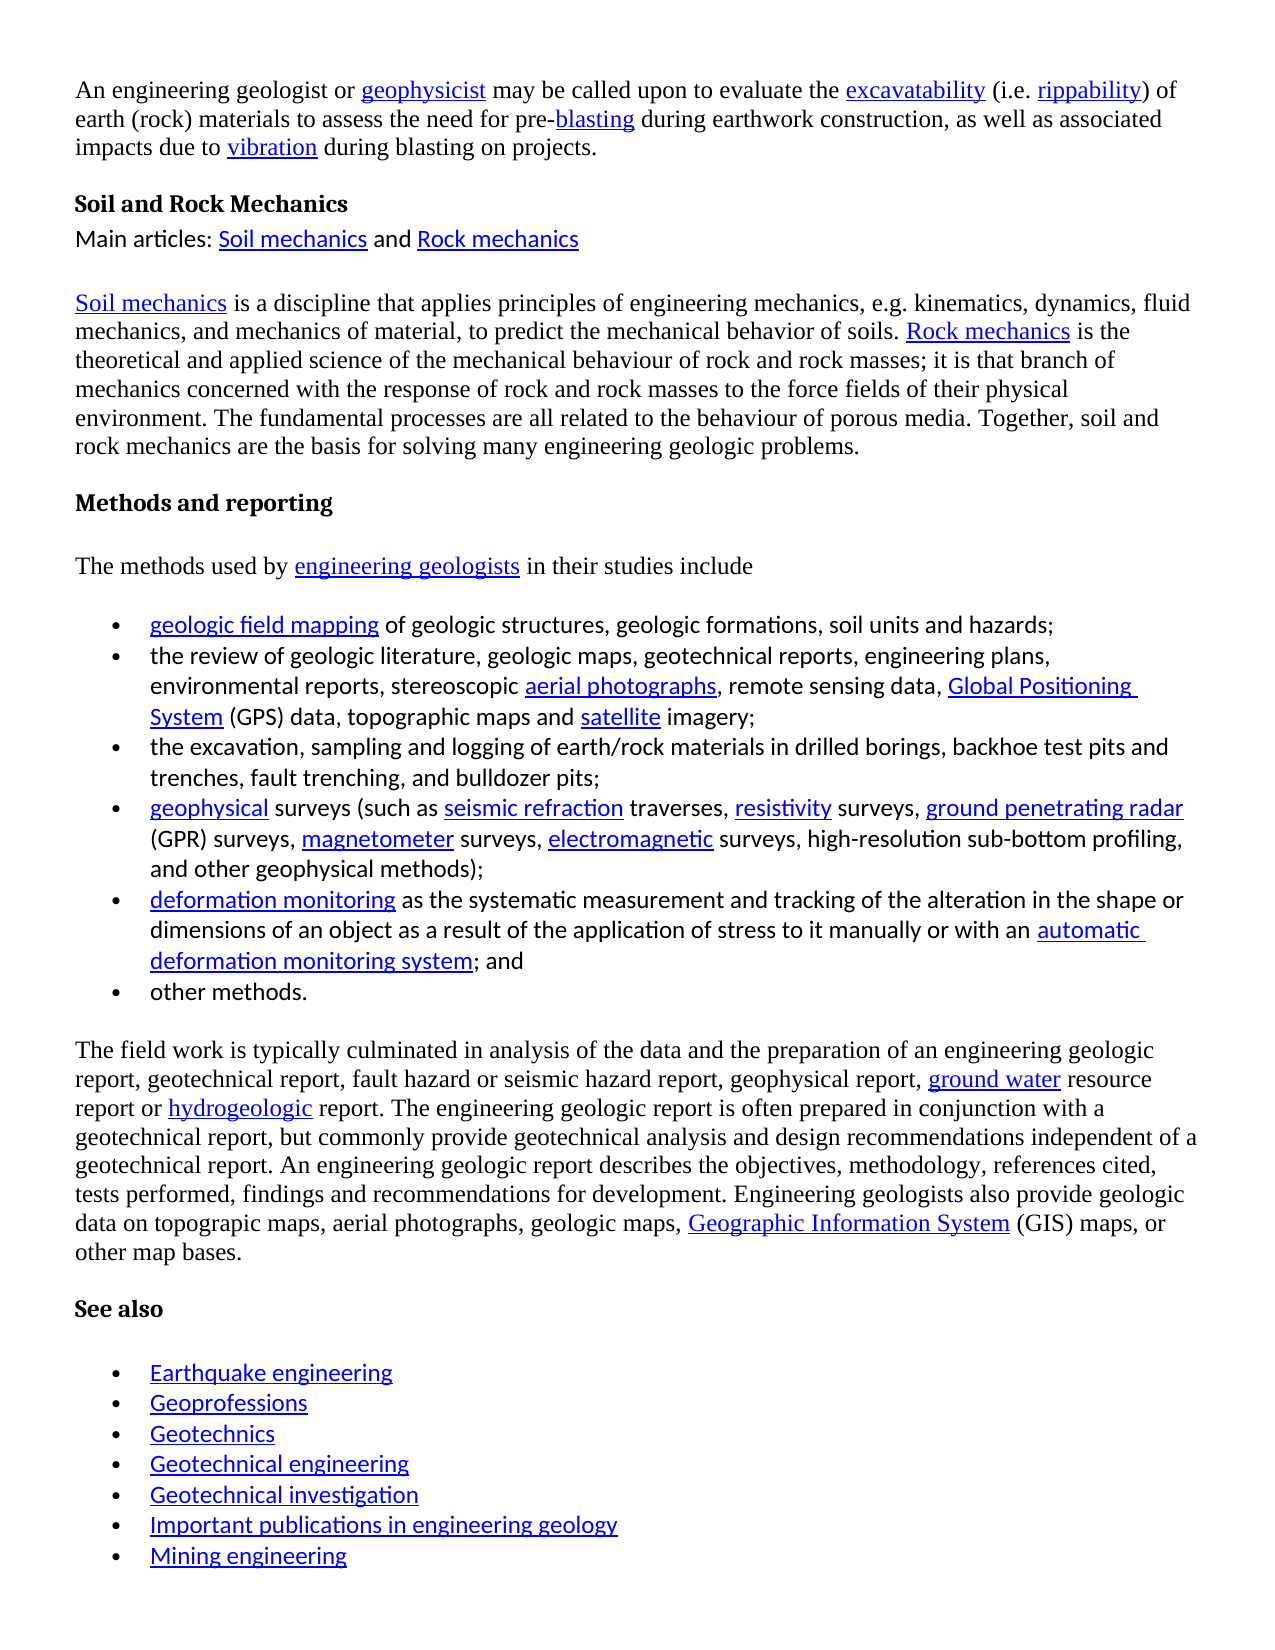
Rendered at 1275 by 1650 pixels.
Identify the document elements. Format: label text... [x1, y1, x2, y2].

list other methods. [112, 976, 1200, 1006]
list Earthquake engineering [112, 1357, 1200, 1387]
list geologic field mapping of geologic structures, geologic formations, soil units and hazards; [112, 609, 1200, 640]
list Geotechnical engineering [112, 1448, 1200, 1479]
list deformation monitoring as the systematic measurement and tracking of the alteration in the shape or dimensions of an object as a result of the application of stress to it manually or with an automatic deformation monitoring system; and [112, 884, 1200, 976]
list Important publications in engineering geology [112, 1509, 1200, 1540]
text The methods used by engineering geologists in their studies include [75, 551, 1200, 580]
list Geotechnics [112, 1418, 1200, 1448]
text Main articles: Soil mechanics and Rock mechanics [75, 223, 1200, 254]
text An engineering geologist or geophysicist may be called upon to evaluate the excavatability (i.e. rippability) of earth (rock) materials to assess the need for pre-blasting during earthwork construction, as well as associated impacts due to vibration during blasting on projects. [75, 75, 1200, 161]
list the excavation, sampling and logging of earth/rock materials in drilled borings, backhoe test pits and trenches, fault trenching, and bulldozer pits; [112, 731, 1200, 792]
list Geotechnical investigation [112, 1479, 1200, 1509]
subtitle See also [75, 1294, 1200, 1323]
list Geoprofessions [112, 1387, 1200, 1418]
subtitle Soil and Rock Mechanics [75, 190, 1200, 219]
text Soil mechanics is a discipline that applies principles of engineering mechanics, e.g. kinematics, dynamics, fluid mechanics, and mechanics of material, to predict the mechanical behavior of soils. Rock mechanics is the theoretical and applied science of the mechanical behaviour of rock and rock masses; it is that branch of mechanics concerned with the response of rock and rock masses to the force fields of their physical environment. The fundamental processes are all related to the behaviour of porous media. Together, soil and rock mechanics are the basis for solving many engineering geologic problems. [75, 288, 1200, 460]
subtitle Methods and reporting [75, 489, 1200, 518]
text The field work is typically culminated in analysis of the data and the preparation of an engineering geologic report, geotechnical report, fault hazard or seismic hazard report, geophysical report, ground water resource report or hydrogeologic report. The engineering geologic report is often prepared in conjunction with a geotechnical report, but commonly provide geotechnical analysis and design recommendations independent of a geotechnical report. An engineering geologic report describes the objectives, methodology, references cited, tests performed, findings and recommendations for development. Engineering geologists also provide geologic data on topograpic maps, aerial photographs, geologic maps, Geographic Information System (GIS) maps, or other map bases. [75, 1035, 1200, 1265]
list the review of geologic literature, geologic maps, geotechnical reports, engineering plans, environmental reports, stereoscopic aerial photographs, remote sensing data, Global Positioning System (GPS) data, topographic maps and satellite imagery; [112, 640, 1200, 731]
list geophysical surveys (such as seismic refraction traverses, resistivity surveys, ground penetrating radar (GPR) surveys, magnetometer surveys, electromagnetic surveys, high-resolution sub-bottom profiling, and other geophysical methods); [112, 792, 1200, 884]
list Mining engineering [112, 1540, 1200, 1570]
